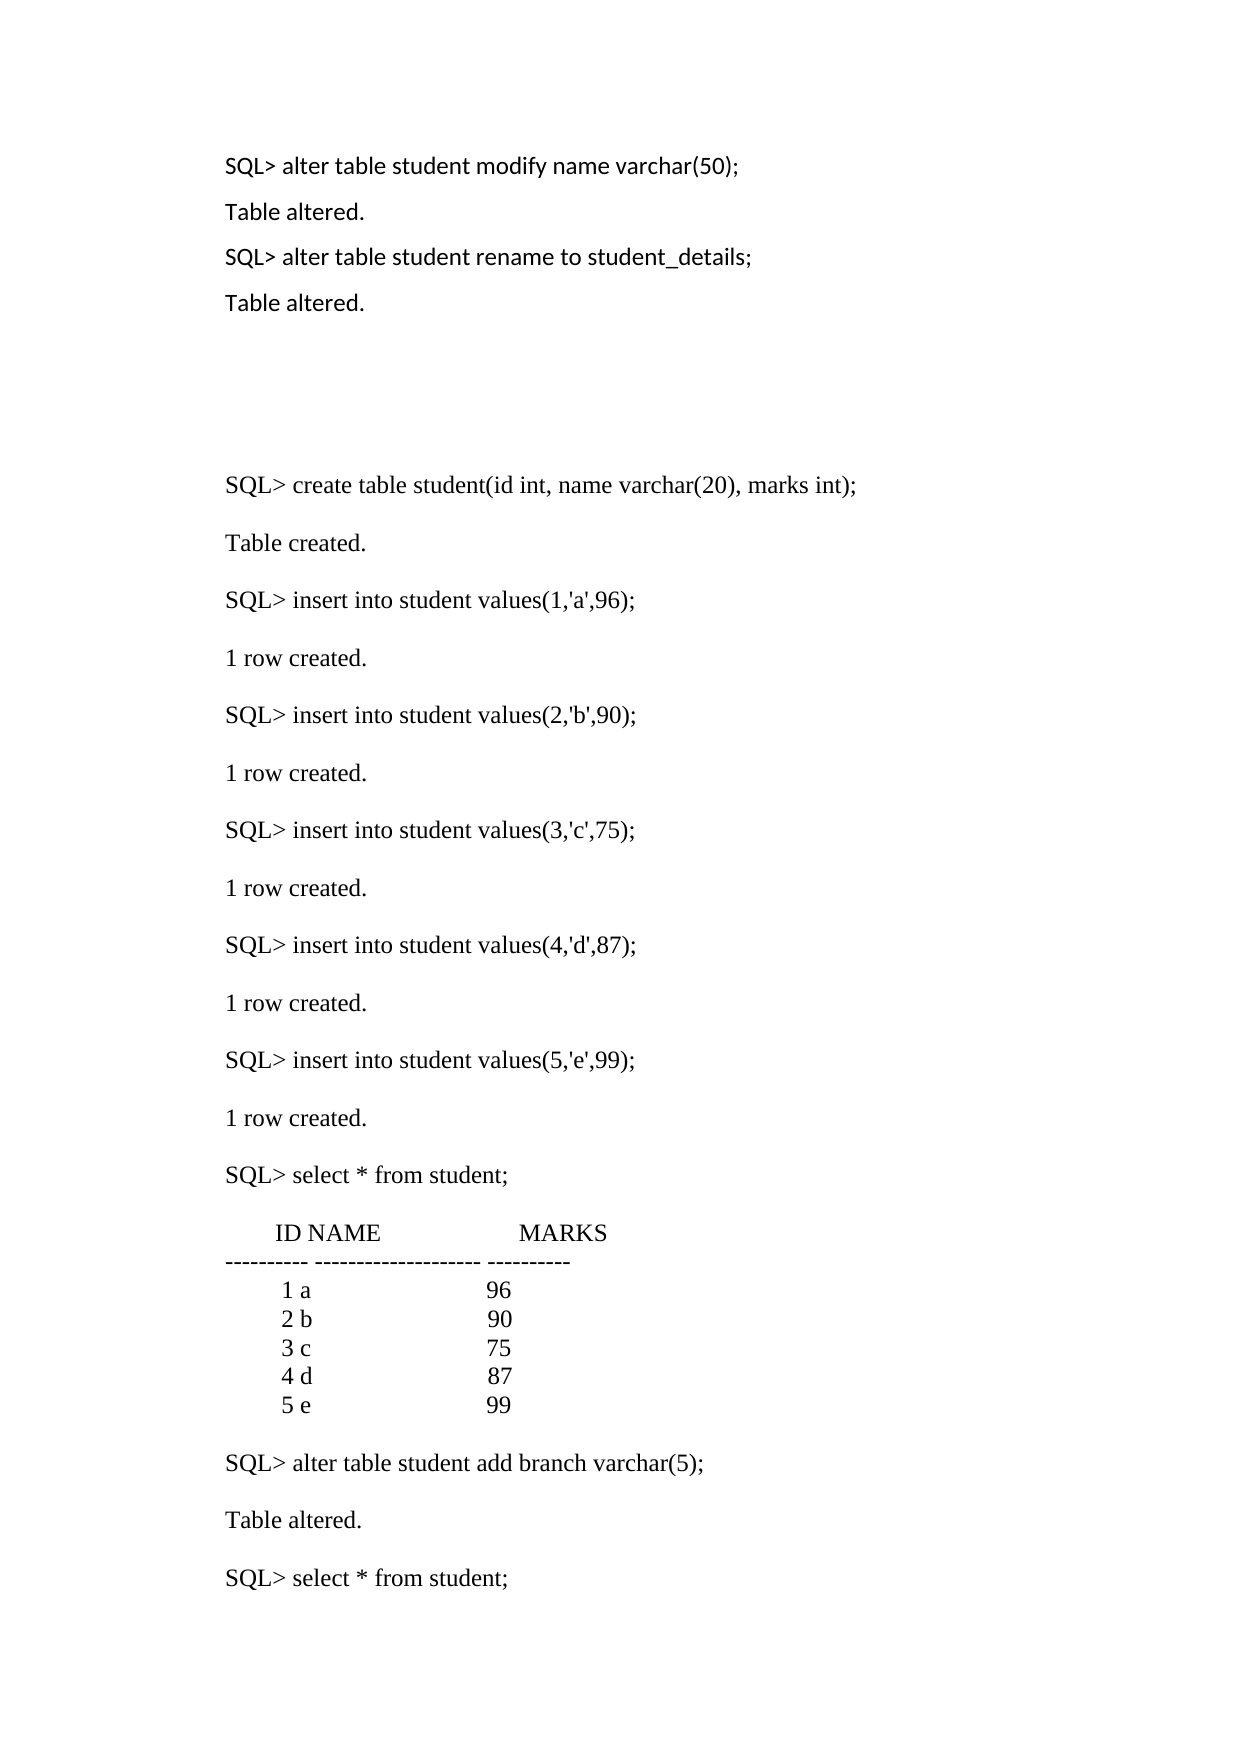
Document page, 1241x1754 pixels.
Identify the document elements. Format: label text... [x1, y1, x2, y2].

text Table created. [225, 528, 1090, 556]
text SQL> insert into student values(4,'d',87); [225, 930, 1090, 959]
list SQL> alter table student rename to student_details; [225, 241, 1090, 272]
text SQL> alter table student add branch varchar(5); [225, 1448, 1090, 1476]
text SQL> insert into student values(1,'a',96); [225, 585, 1090, 614]
text SQL> insert into student values(2,'b',90); [225, 700, 1090, 729]
text 1 row created. [225, 873, 1090, 901]
text ID NAME MARKS [225, 1218, 1090, 1246]
list SQL> alter table student modify name varchar(50); [225, 150, 1090, 181]
list Table altered. [225, 287, 1090, 318]
text SQL> insert into student values(3,'c',75); [225, 815, 1090, 844]
text 1 row created. [225, 643, 1090, 671]
text SQL> create table student(id int, name varchar(20), marks int); [225, 470, 1090, 499]
text SQL> select * from student; [225, 1563, 1090, 1591]
text 1 a 96 [225, 1275, 1090, 1304]
text 1 row created. [225, 758, 1090, 786]
text ---------- -------------------- ---------- [225, 1246, 1090, 1275]
text SQL> insert into student values(5,'e',99); [225, 1045, 1090, 1074]
text SQL> select * from student; [225, 1160, 1090, 1189]
text Table altered. [225, 1505, 1090, 1534]
text 5 e 99 [225, 1390, 1090, 1419]
text 3 c 75 [225, 1333, 1090, 1361]
text 2 b 90 [225, 1304, 1090, 1333]
text 4 d 87 [225, 1361, 1090, 1390]
list Table altered. [225, 196, 1090, 226]
text 1 row created. [225, 1103, 1090, 1131]
text 1 row created. [225, 988, 1090, 1016]
